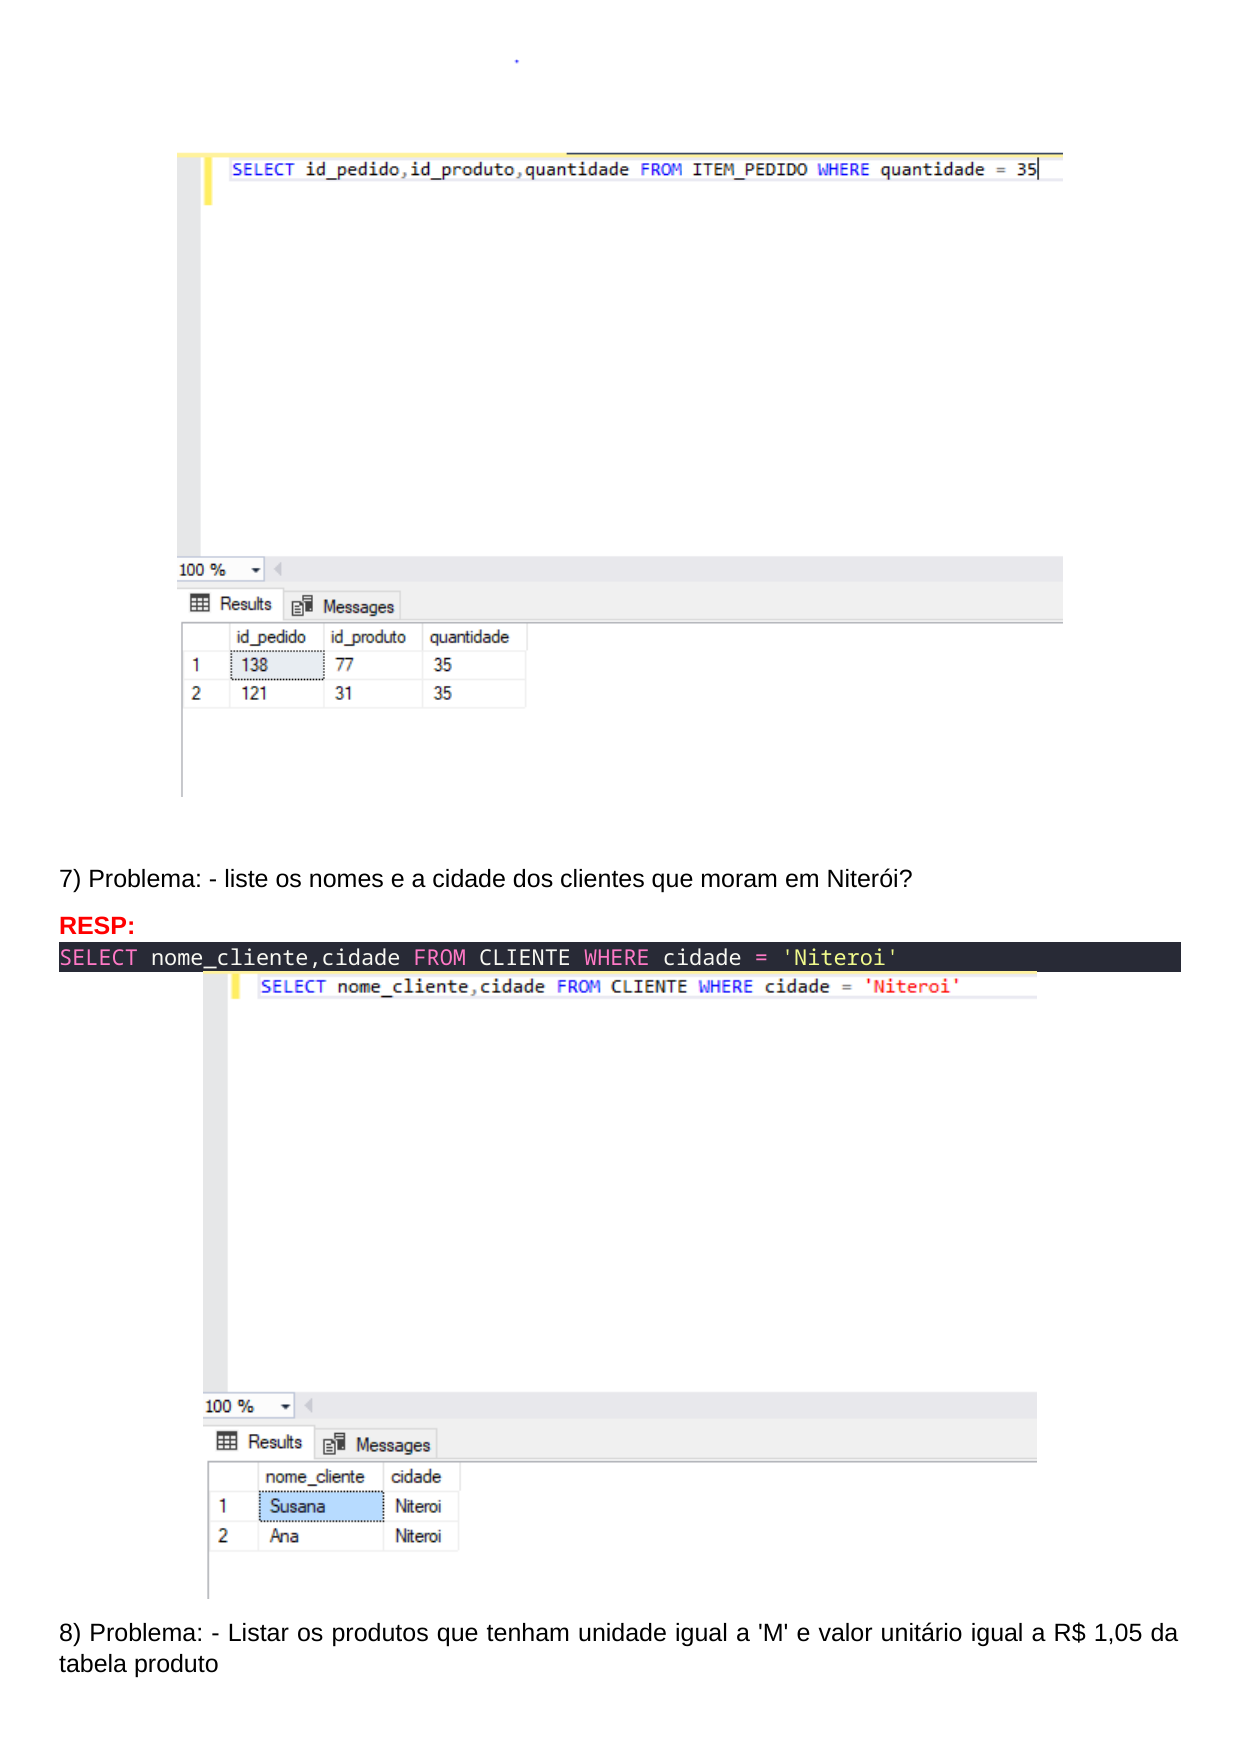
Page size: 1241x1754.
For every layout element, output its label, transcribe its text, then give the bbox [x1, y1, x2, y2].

picture [177, 59, 1063, 797]
picture [203, 971, 1037, 1599]
text RESP: [59, 911, 1181, 940]
text SELECT nome_cliente,cidade FROM CLIENTE WHERE cidade = 'Niteroi' [59, 942, 1181, 972]
text 7) Problema: - liste os nomes e a cidade dos clientes que moram em Niterói? [59, 863, 1181, 892]
text 8) Problema: - Listar os produtos que tenham unidade igual a 'M' e valor unitário igual a R$ 1,05 da tabela produto [59, 1618, 1181, 1677]
